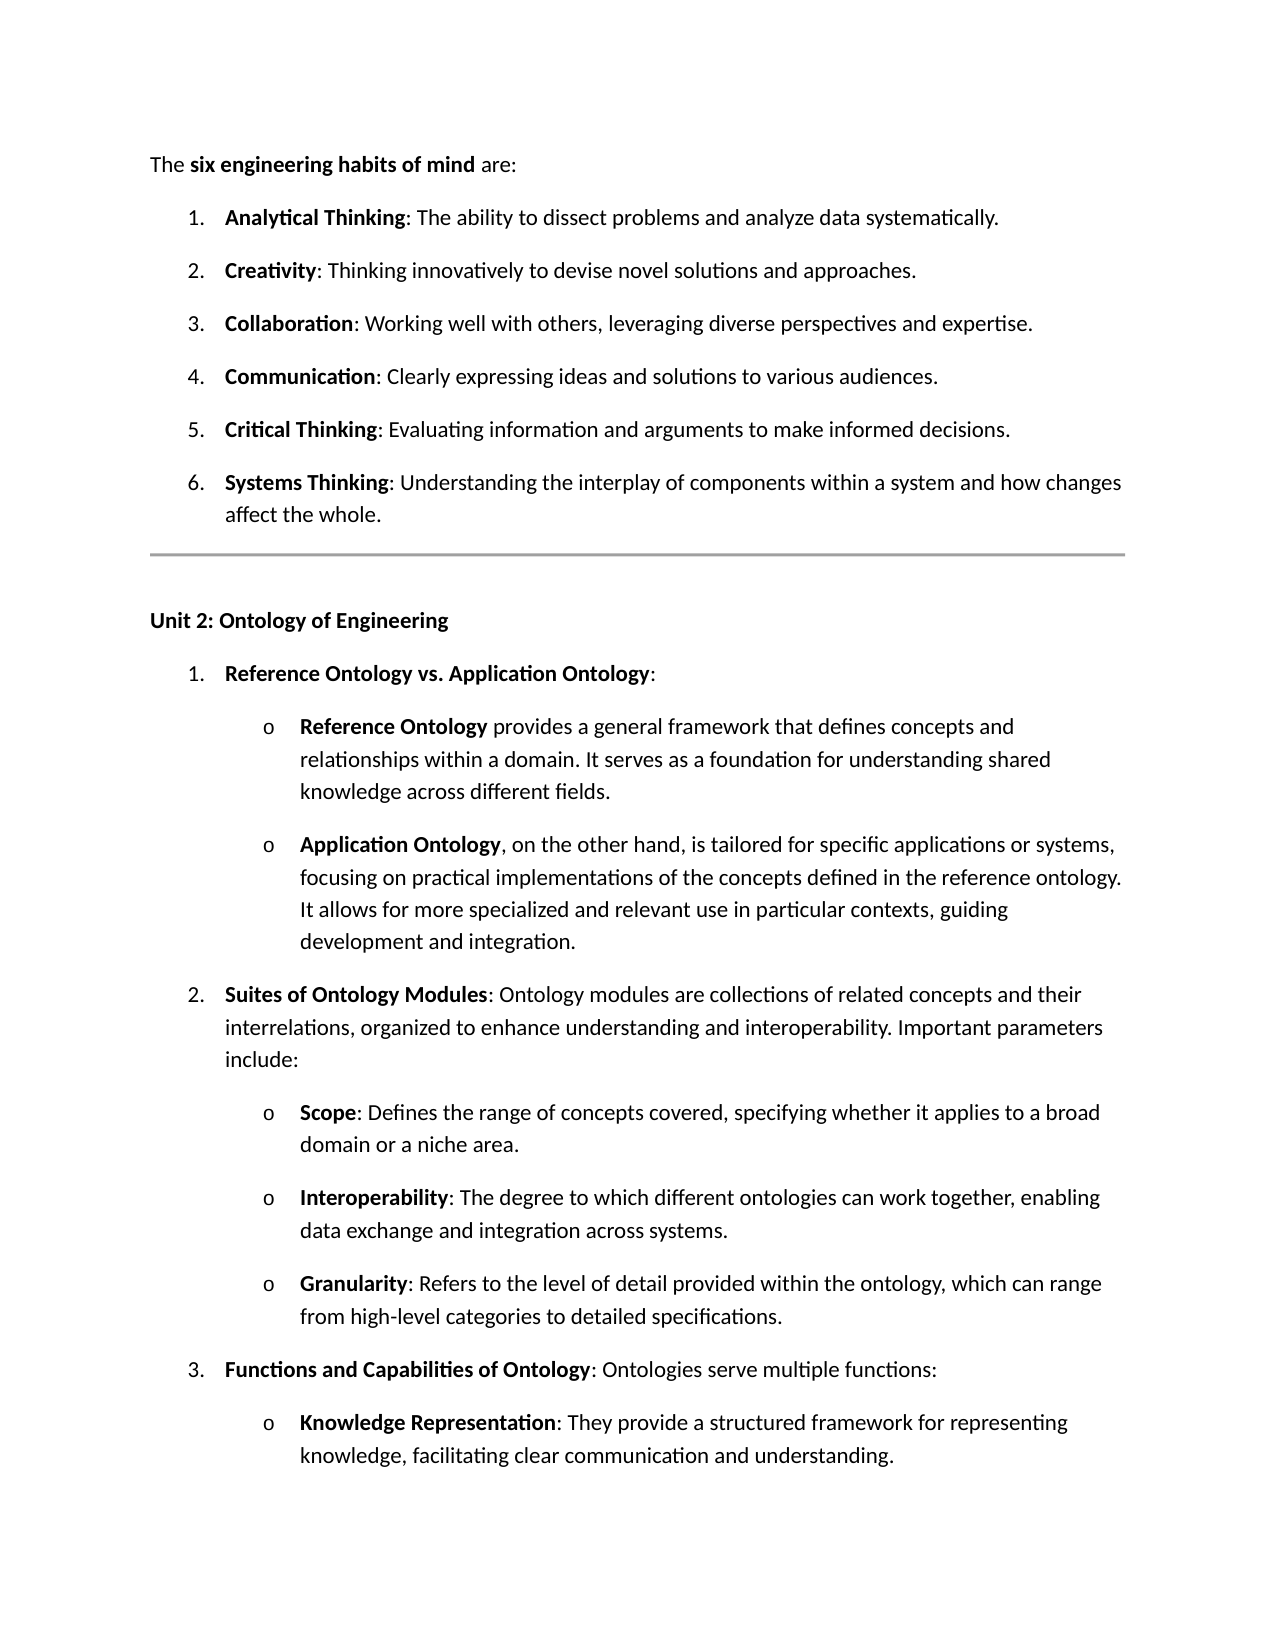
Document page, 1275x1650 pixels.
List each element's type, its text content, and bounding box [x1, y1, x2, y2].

list Interoperability: The degree to which different ontologies can work together, enabling data exchange and integration across systems. [262, 1183, 1125, 1244]
list Systems Thinking: Understanding the interplay of components within a system and how changes affect the whole. [187, 468, 1125, 528]
list Functions and Capabilities of Ontology: Ontologies serve multiple functions: [187, 1355, 1125, 1383]
list Suites of Ontology Modules: Ontology modules are collections of related concepts and their interrelations, organized to enhance understanding and interoperability. Important parameters include: [187, 980, 1125, 1073]
list Creativity: Thinking innovatively to devise novel solutions and approaches. [187, 256, 1125, 284]
list Knowledge Representation: They provide a structured framework for representing knowledge, facilitating clear communication and understanding. [262, 1408, 1125, 1469]
list Reference Ontology vs. Application Ontology: [187, 659, 1125, 687]
list Communication: Clearly expressing ideas and solutions to various audiences. [187, 362, 1125, 390]
list Collaboration: Working well with others, leveraging diverse perspectives and expertise. [187, 309, 1125, 337]
list Application Ontology, on the other hand, is tailored for specific applications or systems, focusing on practical implementations of the concepts defined in the reference ontology. It allows for more specialized and relevant use in particular contexts, guiding development and integration. [262, 830, 1125, 955]
list Granularity: Refers to the level of detail provided within the ontology, which can range from high-level categories to detailed specifications. [262, 1269, 1125, 1330]
text The six engineering habits of mind are: [150, 150, 1125, 178]
list Scope: Defines the range of concepts covered, specifying whether it applies to a broad domain or a niche area. [262, 1098, 1125, 1158]
list Analytical Thinking: The ability to dissect problems and analyze data systematically. [187, 203, 1125, 231]
list Critical Thinking: Evaluating information and arguments to make informed decisions. [187, 415, 1125, 443]
list Reference Ontology provides a general framework that defines concepts and relationships within a domain. It serves as a foundation for understanding shared knowledge across different fields. [262, 712, 1125, 805]
text Unit 2: Ontology of Engineering [150, 606, 1125, 634]
